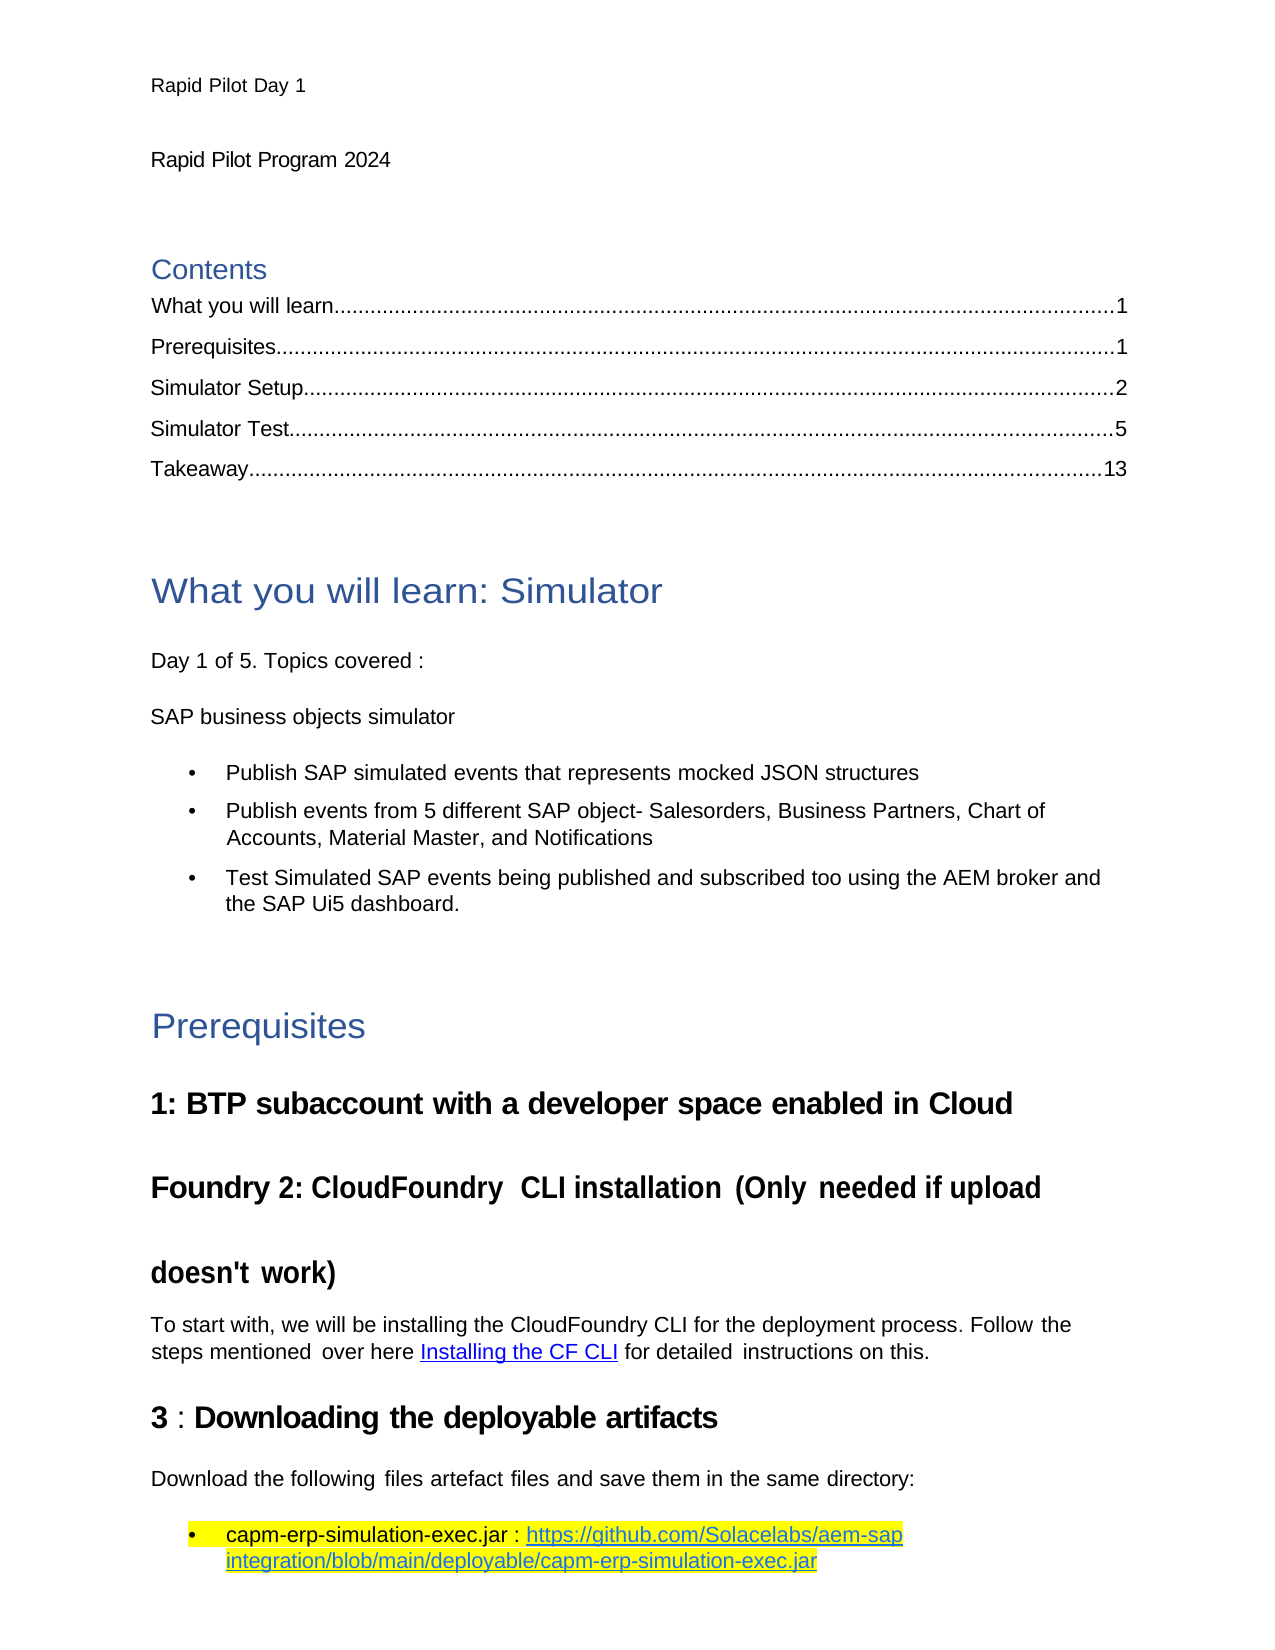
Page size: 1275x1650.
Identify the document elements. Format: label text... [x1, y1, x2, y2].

subtitle Prerequisites [151, 1005, 1212, 1046]
subtitle 1: BTP subaccount with a developer space enabled in Cloud Foundry 2: CloudFoundry CLI installation (Only needed if upload doesn't work) [150, 1047, 1122, 1300]
text To start with, we will be installing the CloudFoundry CLI for the deployment process. Follow the steps mentioned over here Installing the CF CLI for detailed instructions on this. [150, 1311, 1094, 1364]
text Rapid Pilot Program 2024 [150, 147, 1212, 172]
list Publish SAP simulated events that represents mocked JSON structures [188, 759, 1212, 784]
list Publish events from 5 different SAP object- Salesorders, Business Partners, Chart of Accounts, Material Master, and Notifications [188, 798, 1051, 850]
list Test Simulated SAP events being published and subscribed too using the AEM broker and the SAP Ui5 dashboard. [188, 865, 1107, 916]
subtitle 3 : Downloading the deployable artifacts [151, 1399, 1212, 1435]
subtitle What you will learn: Simulator [151, 571, 1212, 611]
text Download the following files artefact files and save them in the same directory: [151, 1466, 1212, 1491]
list capm-erp-simulation-exec.jar : https://github.com/Solacelabs/aem-sap­ integration/blob/main/deployable/capm-erp-simulation-exec.jar [188, 1521, 933, 1573]
text SAP business objects simulator [150, 704, 1212, 729]
text Day 1 of 5. Topics covered : [151, 647, 1212, 673]
text Contents [151, 253, 1212, 285]
